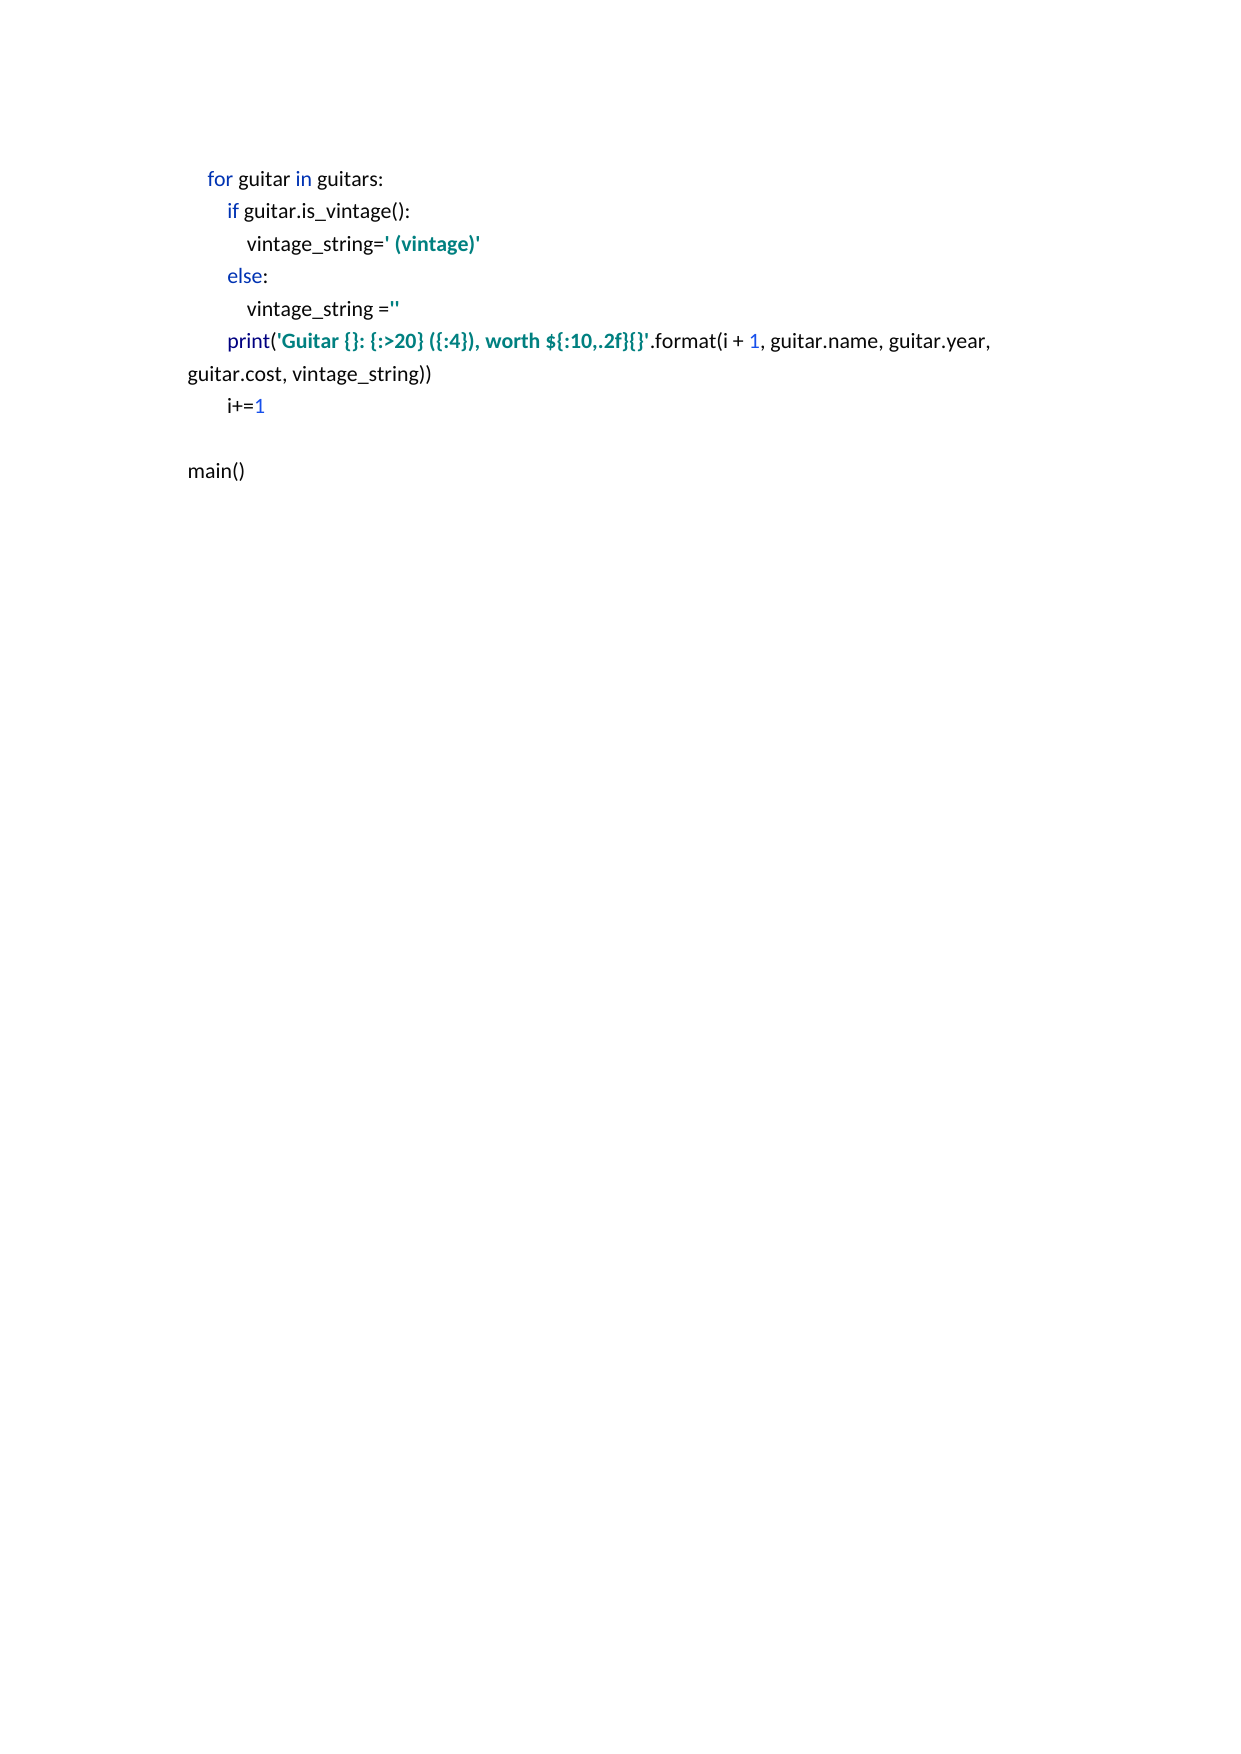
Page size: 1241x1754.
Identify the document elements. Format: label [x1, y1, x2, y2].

text [187, 162, 1053, 487]
